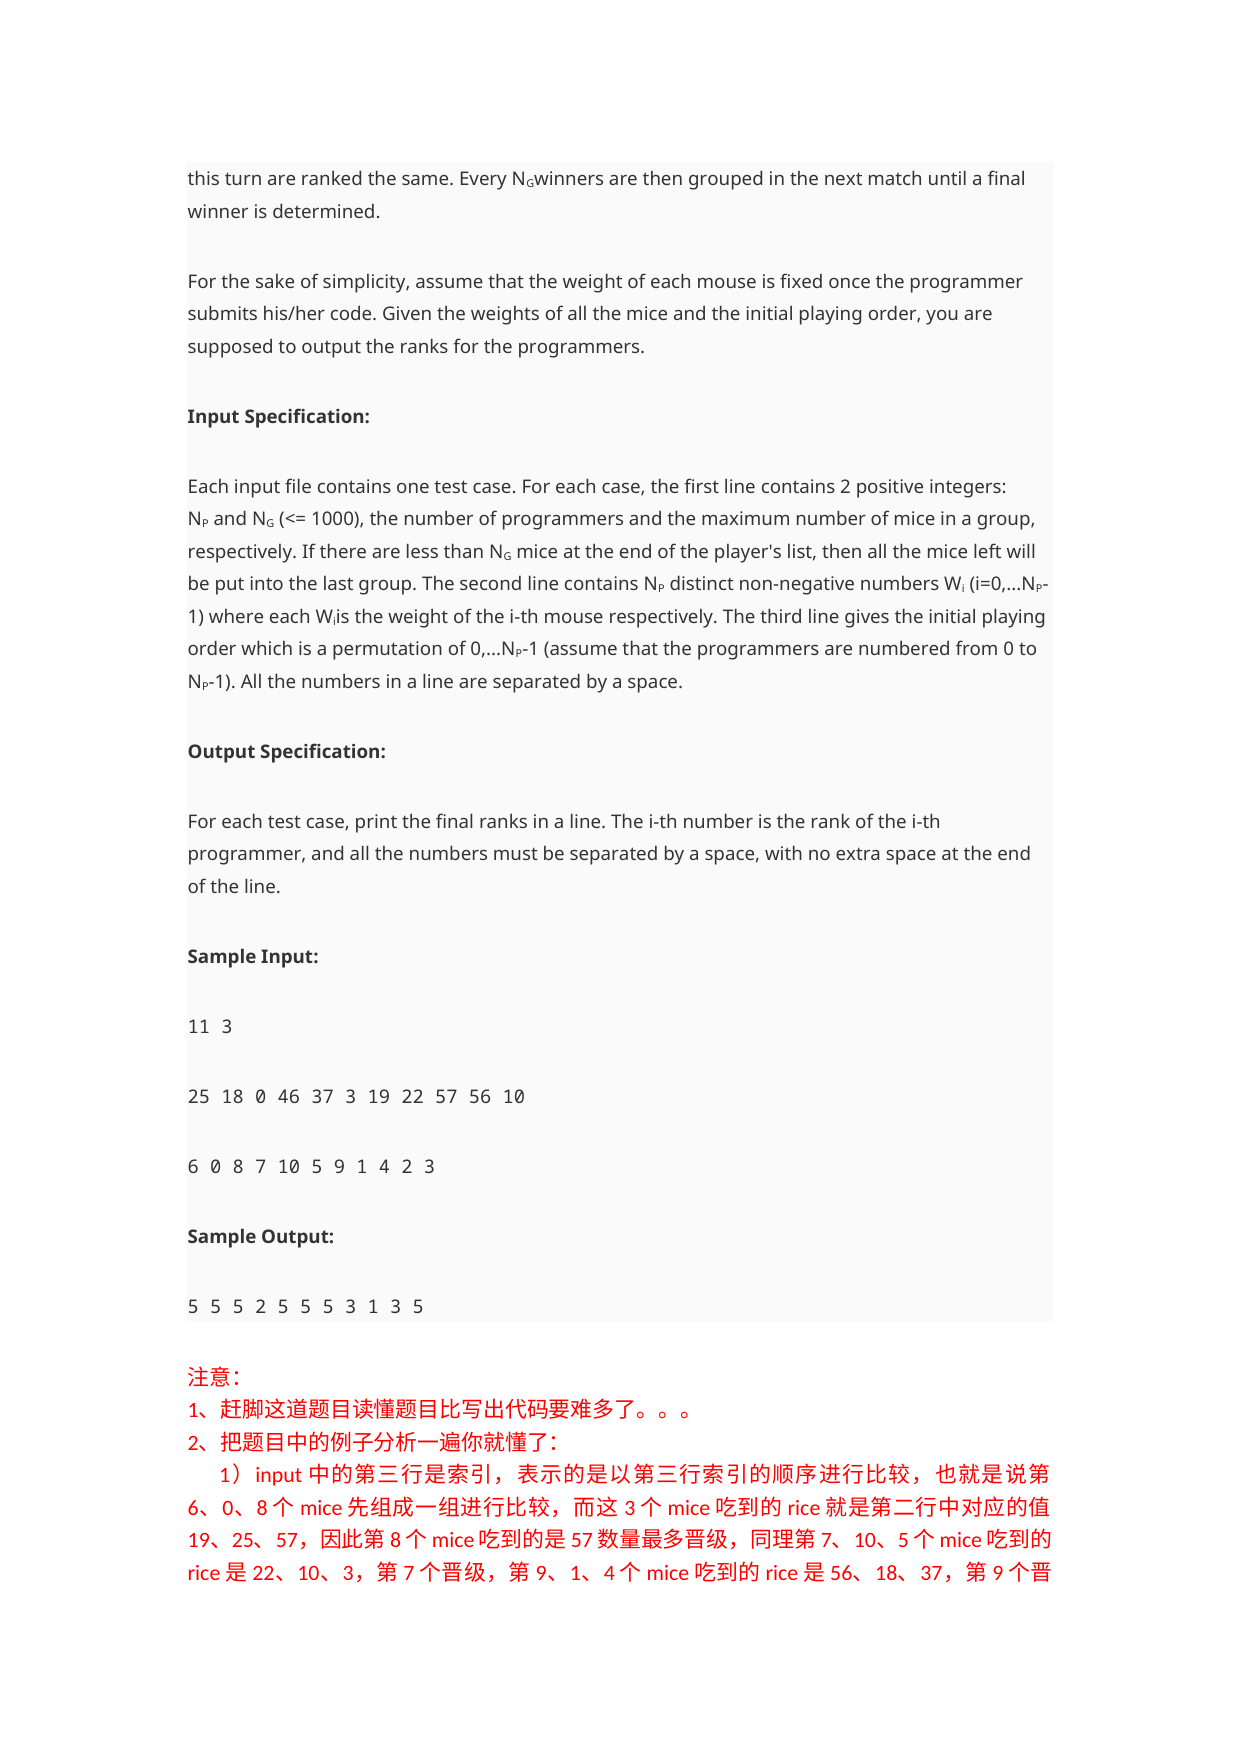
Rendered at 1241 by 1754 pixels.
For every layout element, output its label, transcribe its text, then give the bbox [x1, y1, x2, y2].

text 11 3 [187, 1009, 1053, 1042]
text For each test case, print the final ranks in a line. The i-th number is the rank of the i-th programmer, and all the numbers must be separated by a space, with no extra space at the end of the line. [187, 804, 1053, 902]
text Output Specification: [187, 734, 1053, 767]
text 2、把题目中的例子分析一遍你就懂了： [187, 1424, 1053, 1457]
text 6 0 8 7 10 5 9 1 4 2 3 [187, 1149, 1053, 1182]
text For the sake of simplicity, assume that the weight of each mouse is fixed once the programmer submits his/her code. Given the weights of all the mice and the initial playing order, you are supposed to output the ranks for the programmers. [187, 264, 1053, 362]
text Sample Input: [187, 939, 1053, 972]
text Each input file contains one test case. For each case, the first line contains 2 positive integers: NP and NG (<= 1000), the number of programmers and the maximum number of mice in a group, respectively. If there are less than NG mice at the end of the player's list, then all the mice left will be put into the last group. The second line contains NP distinct non-negative numbers Wi (i=0,...NP-1) where each Wiis the weight of the i-th mouse respectively. The third line gives the initial playing order which is a permutation of 0,...NP-1 (assume that the programmers are numbered from 0 to NP-1). All the numbers in a line are separated by a space. [187, 469, 1053, 697]
text 5 5 5 2 5 5 5 3 1 3 5 [187, 1289, 1053, 1322]
text 1、赶脚这道题目读懂题目比写出代码要难多了。。。 [187, 1392, 1053, 1424]
text Input Specification: [187, 399, 1053, 432]
text 注意： [187, 1359, 1053, 1392]
text 25 18 0 46 37 3 19 22 57 56 10 [187, 1079, 1053, 1112]
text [187, 1457, 1053, 1587]
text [187, 162, 1053, 227]
text Sample Output: [187, 1219, 1053, 1252]
